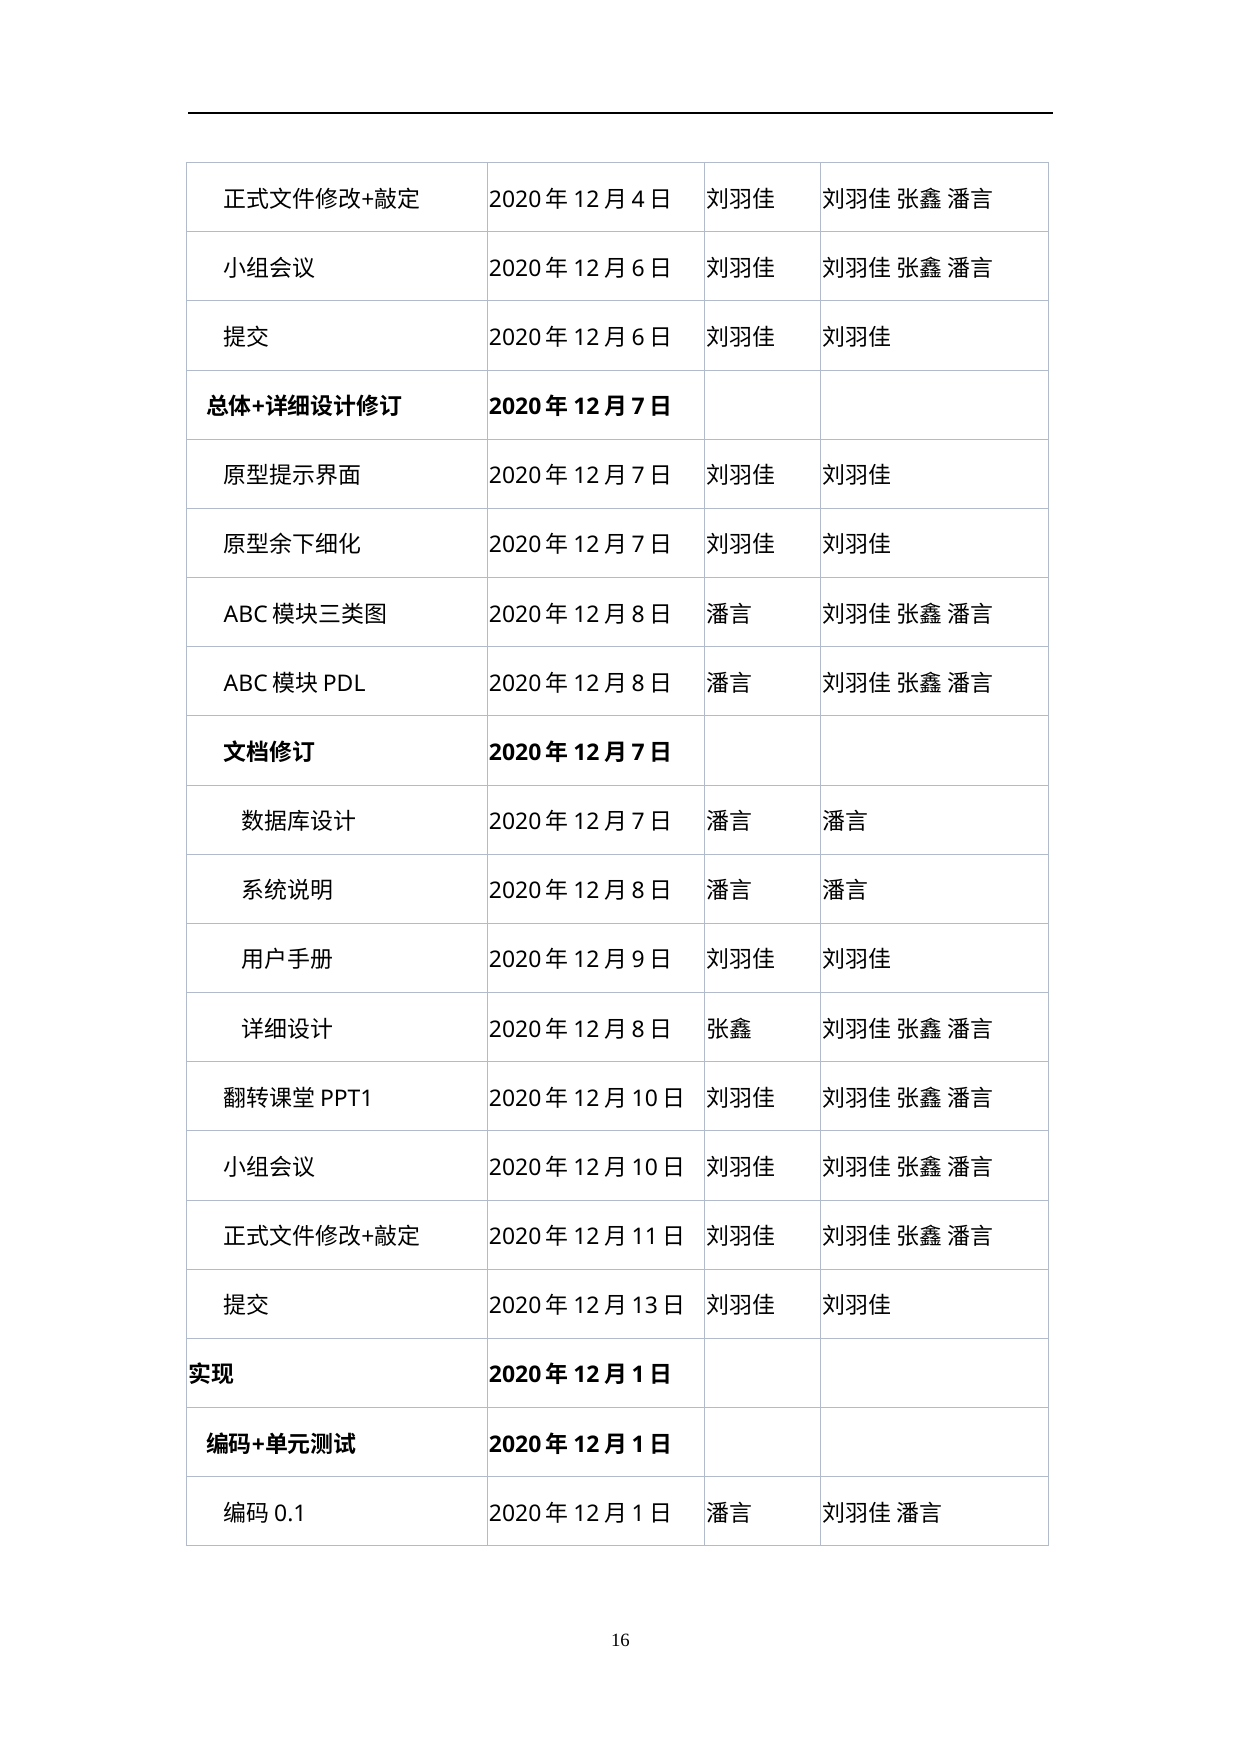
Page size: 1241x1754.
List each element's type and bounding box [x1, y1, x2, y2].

table_cell [821, 716, 1048, 784]
table_cell [821, 1408, 1048, 1476]
table_cell [705, 371, 820, 439]
table_cell [705, 1408, 820, 1476]
table_cell [821, 1339, 1048, 1407]
table_cell [705, 1339, 820, 1407]
table_cell [705, 716, 820, 784]
table_cell [821, 371, 1048, 439]
